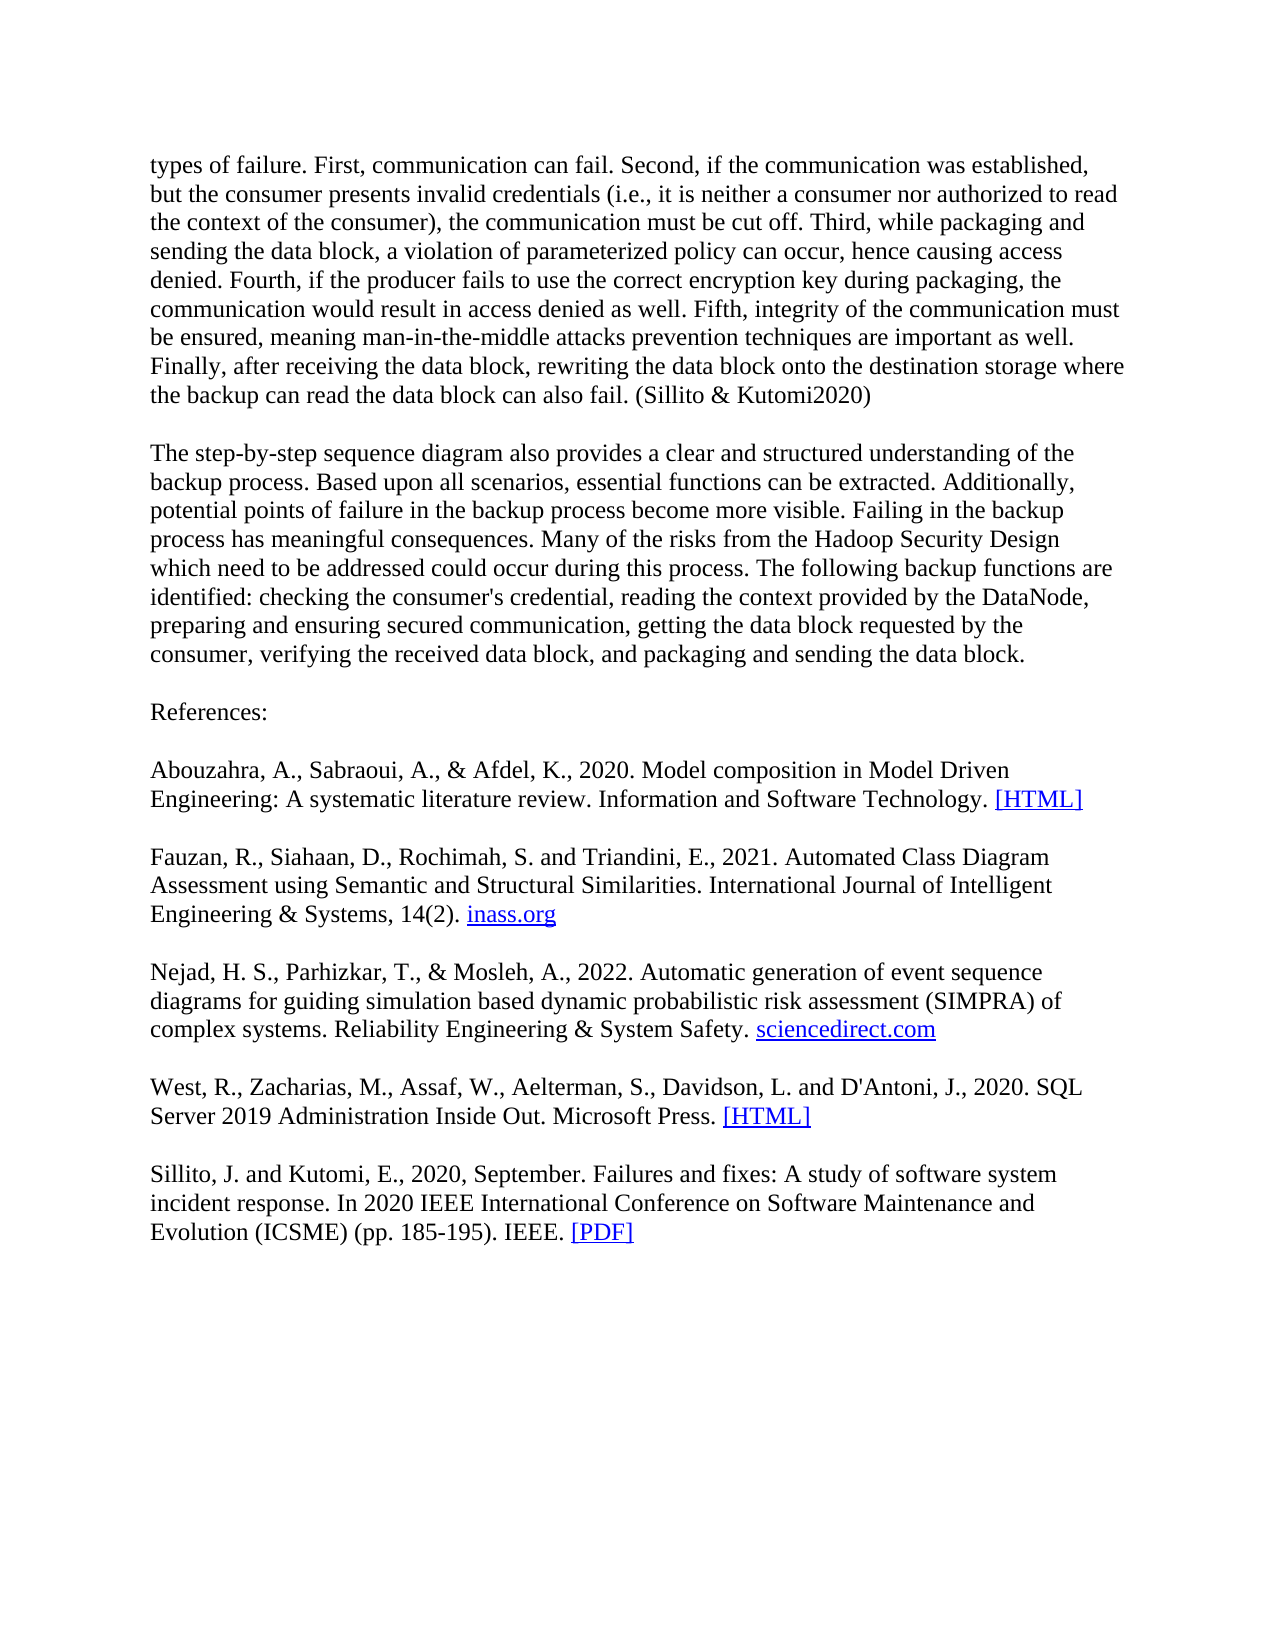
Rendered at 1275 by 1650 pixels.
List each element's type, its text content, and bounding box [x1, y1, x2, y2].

text Abouzahra, A., Sabraoui, A., & Afdel, K., 2020. Model composition in Model Driven Engineering: A systematic literature review. Information and Software Technology. [HTML] [150, 755, 1125, 812]
text Nejad, H. S., Parhizkar, T., & Mosleh, A., 2022. Automatic generation of event sequence diagrams for guiding simulation based dynamic probabilistic risk assessment (SIMPRA) of complex systems. Reliability Engineering & System Safety. sciencedirect.com [150, 957, 1125, 1043]
text References: [150, 697, 1125, 726]
text West, R., Zacharias, M., Assaf, W., Aelterman, S., Davidson, L. and D'Antoni, J., 2020. SQL Server 2019 Administration Inside Out. Microsoft Press. [HTML] [150, 1072, 1125, 1130]
text Fauzan, R., Siahaan, D., Rochimah, S. and Triandini, E., 2021. Automated Class Diagram Assessment using Semantic and Structural Similarities. International Journal of Intelligent Engineering & Systems, 14(2). inass.org [150, 842, 1125, 928]
text Sillito, J. and Kutomi, E., 2020, September. Failures and fixes: A study of software system incident response. In 2020 IEEE International Conference on Software Maintenance and Evolution (ICSME) (pp. 185-195). IEEE. [PDF] [150, 1159, 1125, 1245]
text The step-by-step sequence diagram also provides a clear and structured understanding of the backup process. Based upon all scenarios, essential functions can be extracted. Additionally, potential points of failure in the backup process become more visible. Failing in the backup process has meaningful consequences. Many of the risks from the Hadoop Security Design which need to be addressed could occur during this process. The following backup functions are identified: checking the consumer's credential, reading the context provided by the DataNode, preparing and ensuring secured communication, getting the data block requested by the consumer, verifying the received data block, and packaging and sending the data block. [150, 438, 1125, 668]
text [150, 150, 1125, 409]
